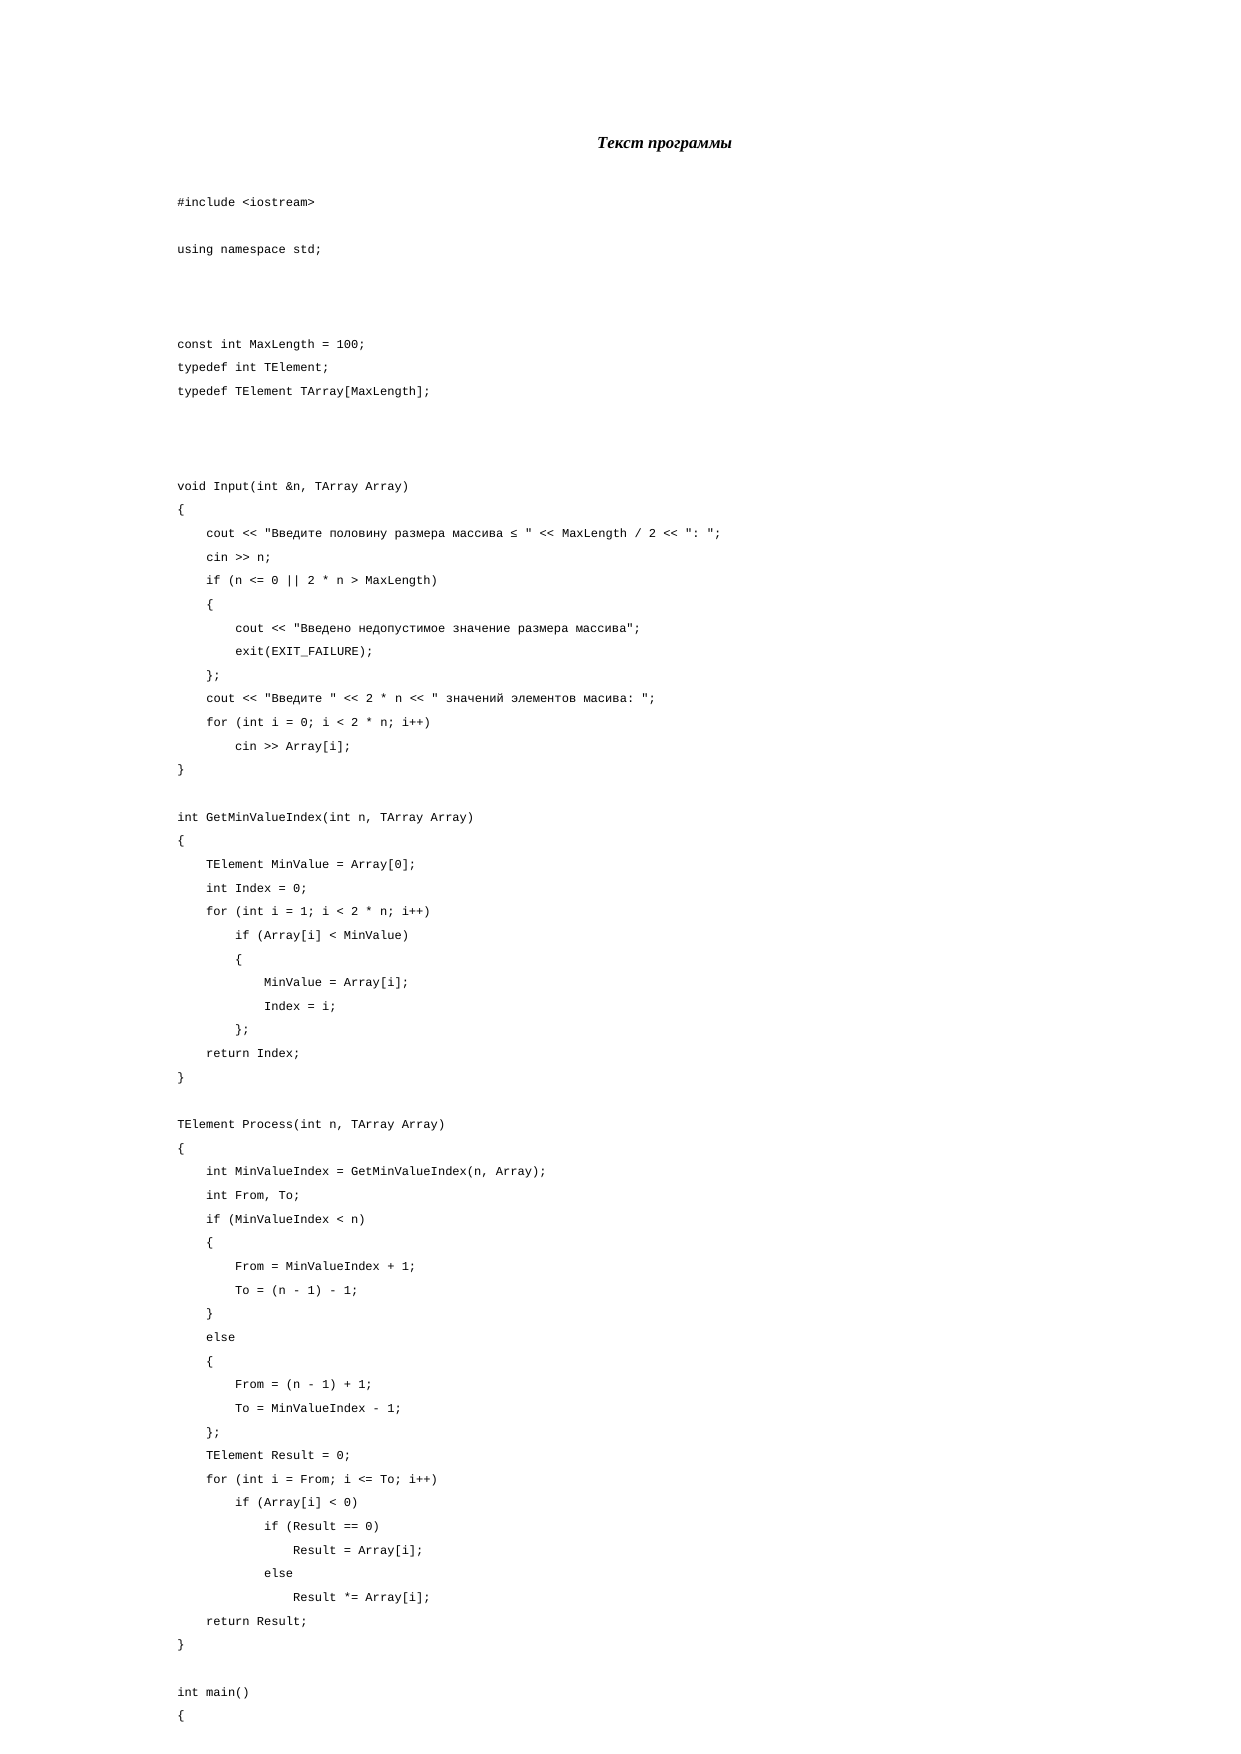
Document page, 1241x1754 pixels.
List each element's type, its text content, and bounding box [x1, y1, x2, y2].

text if (Array[i] < 0) [177, 1487, 1152, 1510]
text int From, To; [177, 1179, 1152, 1203]
text { [177, 494, 1152, 517]
text { [177, 825, 1152, 848]
text } [177, 1629, 1152, 1652]
text cout << "Введено недопустимое значение размера массива"; [177, 612, 1152, 636]
text void Input(int &n, TArray Array) [177, 470, 1152, 494]
text int GetMinValueIndex(int n, TArray Array) [177, 801, 1152, 825]
text Текст программы [177, 119, 1152, 153]
text cin >> Array[i]; [177, 730, 1152, 754]
text if (Result == 0) [177, 1510, 1152, 1534]
text } [177, 754, 1152, 777]
text Index = i; [177, 990, 1152, 1014]
text cout << "Введите " << 2 * n << " значений элементов масива: "; [177, 683, 1152, 706]
text cout << "Введите половину размера массива ≤ " << MaxLength / 2 << ": "; [177, 517, 1152, 541]
text Result = Array[i]; [177, 1534, 1152, 1558]
text To = MinValueIndex - 1; [177, 1392, 1152, 1416]
text exit(EXIT_FAILURE); [177, 636, 1152, 659]
text int Index = 0; [177, 872, 1152, 896]
text TElement Result = 0; [177, 1439, 1152, 1463]
text }; [177, 1014, 1152, 1037]
text { [177, 1345, 1152, 1368]
text From = (n - 1) + 1; [177, 1368, 1152, 1392]
text MinValue = Array[i]; [177, 967, 1152, 990]
text Result *= Array[i]; [177, 1581, 1152, 1605]
text { [177, 943, 1152, 967]
text return Index; [177, 1037, 1152, 1061]
text else [177, 1321, 1152, 1345]
text } [177, 1061, 1152, 1085]
text }; [177, 659, 1152, 683]
text else [177, 1558, 1152, 1581]
text int main() [177, 1676, 1152, 1699]
text From = MinValueIndex + 1; [177, 1250, 1152, 1274]
text TElement MinValue = Array[0]; [177, 848, 1152, 872]
text for (int i = From; i <= To; i++) [177, 1463, 1152, 1487]
text { [177, 1227, 1152, 1250]
text if (Array[i] < MinValue) [177, 919, 1152, 943]
text }; [177, 1416, 1152, 1439]
text for (int i = 1; i < 2 * n; i++) [177, 896, 1152, 919]
text return Result; [177, 1605, 1152, 1629]
text } [177, 1298, 1152, 1321]
text TElement Process(int n, TArray Array) [177, 1108, 1152, 1132]
text for (int i = 0; i < 2 * n; i++) [177, 706, 1152, 730]
text typedef int TElement; [177, 352, 1152, 375]
text const int MaxLength = 100; [177, 328, 1152, 352]
text cin >> n; [177, 541, 1152, 564]
text To = (n - 1) - 1; [177, 1274, 1152, 1298]
text using namespace std; [177, 233, 1152, 257]
text if (n <= 0 || 2 * n > MaxLength) [177, 564, 1152, 588]
text #include <iostream> [177, 186, 1152, 210]
text if (MinValueIndex < n) [177, 1203, 1152, 1227]
text typedef TElement TArray[MaxLength]; [177, 375, 1152, 399]
text int MinValueIndex = GetMinValueIndex(n, Array); [177, 1156, 1152, 1179]
text { [177, 1699, 1152, 1723]
text { [177, 1132, 1152, 1156]
text { [177, 588, 1152, 612]
